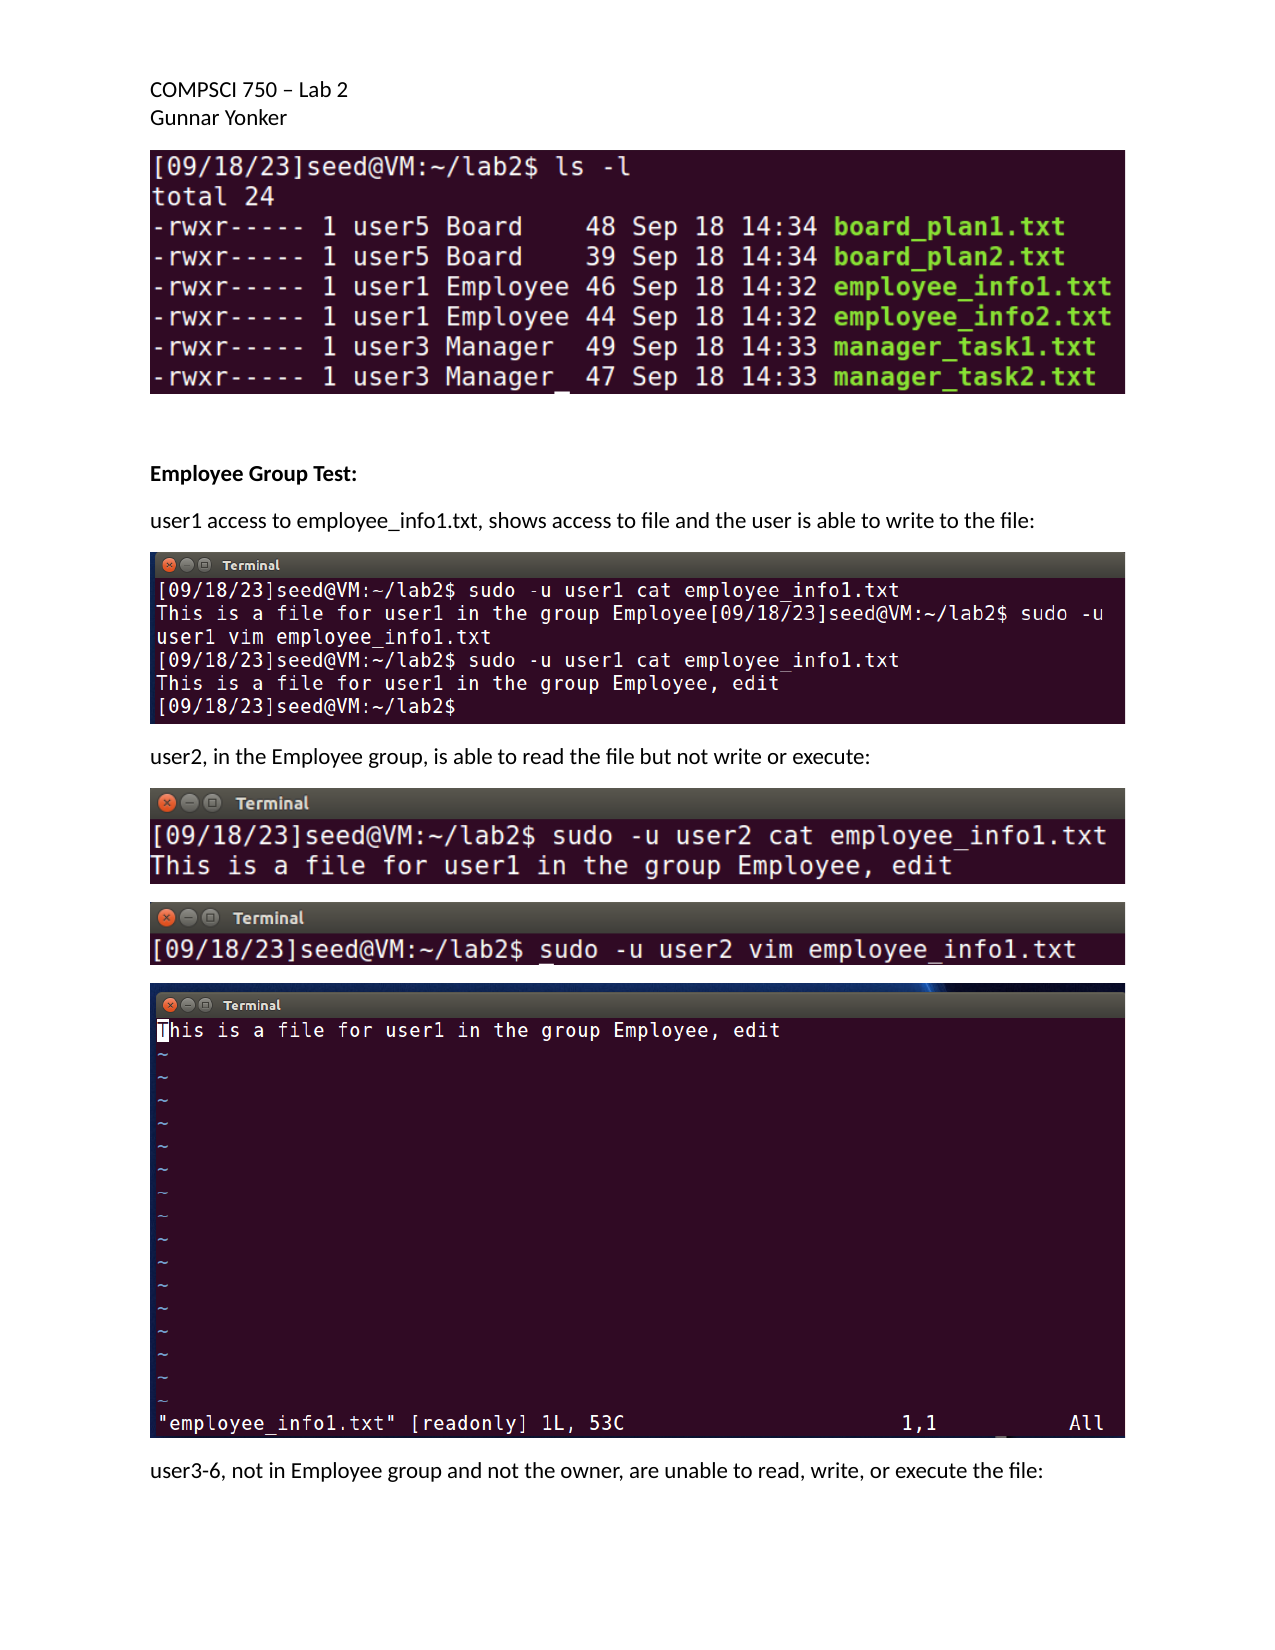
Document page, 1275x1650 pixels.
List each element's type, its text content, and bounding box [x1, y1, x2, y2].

picture [150, 983, 1125, 1438]
picture [150, 552, 1125, 724]
picture [150, 150, 1125, 394]
text Employee Group Test: [150, 459, 1125, 487]
text user1 access to employee_info1.txt, shows access to file and the user is able to write to the file: [150, 506, 1125, 534]
text user3-6, not in Employee group and not the owner, are unable to read, write, or execute the file: [150, 1456, 1125, 1484]
text user2, in the Employee group, is able to read the file but not write or execute: [150, 742, 1125, 770]
picture [150, 902, 1125, 965]
picture [150, 788, 1125, 884]
